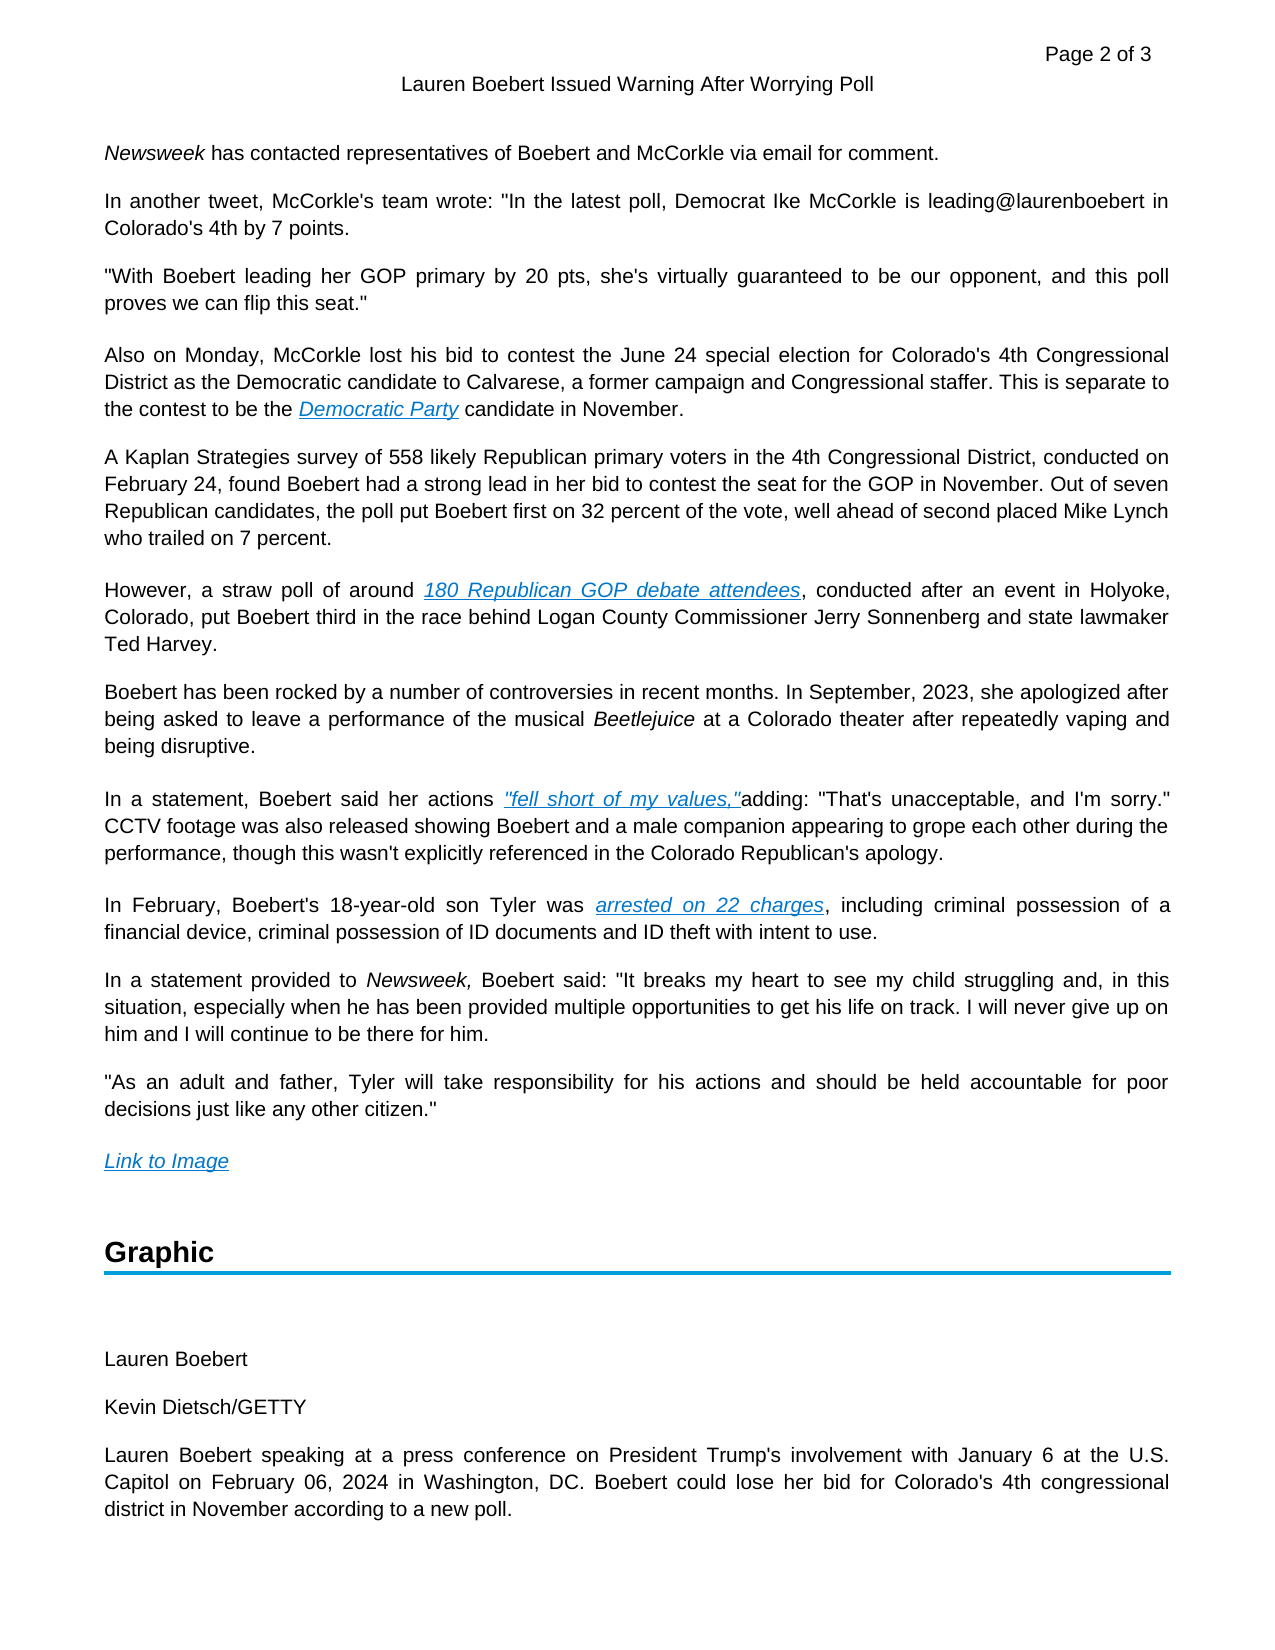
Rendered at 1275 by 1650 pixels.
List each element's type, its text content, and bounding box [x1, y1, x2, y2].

text In another tweet, McCorkle's team wrote: "In the latest poll, Democrat Ike McCorkle is leading@laurenboebert in Colorado's 4th by 7 points. [104, 185, 1171, 239]
text Graphic [104, 1198, 1171, 1269]
text A Kaplan Strategies survey of 558 likely Republican primary voters in the 4th Congressional District, conducted on February 24, found Boebert had a strong lead in her bid to contest the seat for the GOP in November. Out of seven Republican candidates, the poll put Boebert first on 32 percent of the vote, well ahead of second placed Mike Lynch who trailed on 7 percent. [104, 442, 1171, 550]
text Kevin Dietsch/GETTY [104, 1391, 1171, 1418]
text Newsweek has contacted representatives of Boebert and McCorkle via email for comment. [104, 137, 1171, 164]
text However, a straw poll of around 180 Republican GOP debate attendees, conducted after an event in Holyoke, Colorado, put Boebert third in the race behind Logan County Commissioner Jerry Sonnenberg and state lawmaker Ted Harvey. [104, 575, 1171, 656]
text Also on Monday, McCorkle lost his bid to contest the June 24 special election for Colorado's 4th Congressional District as the Democratic candidate to Calvarese, a former campaign and Congressional staffer. This is separate to the contest to be the Democratic Party candidate in November. [104, 339, 1171, 421]
text Link to Image [104, 1146, 1171, 1173]
text "As an adult and father, Tyler will take responsibility for his actions and should be held accountable for poor decisions just like any other citizen." [104, 1067, 1171, 1121]
text In a statement provided to Newsweek, Boebert said: "It breaks my heart to see my child struggling and, in this situation, especially when he has been provided multiple opportunities to get his life on track. I will never give up on him and I will continue to be there for him. [104, 964, 1171, 1046]
text In a statement, Boebert said her actions "fell short of my values,"adding: "That's unacceptable, and I'm sorry." CCTV footage was also released showing Boebert and a male companion appearing to grope each other during the performance, though this wasn't explicitly referenced in the Colorado Republican's apology. [104, 783, 1171, 864]
text "With Boebert leading her GOP primary by 20 pts, she's virtually guaranteed to be our opponent, and this poll proves we can flip this seat." [104, 260, 1171, 314]
text Lauren Boebert speaking at a press conference on President Trump's involvement with January 6 at the U.S. Capitol on February 06, 2024 in Washington, DC. Boebert could lose her bid for Colorado's 4th congressional district in November according to a new poll. [104, 1439, 1171, 1521]
text Boebert has been rocked by a number of controversies in recent months. In September, 2023, she apologized after being asked to leave a performance of the musical Beetlejuice at a Colorado theater after repeatedly vaping and being disruptive. [104, 677, 1171, 758]
text In February, Boebert's 18-year-old son Tyler was arrested on 22 charges, including criminal possession of a financial device, criminal possession of ID documents and ID theft with intent to use. [104, 889, 1171, 944]
text Lauren Boebert [104, 1343, 1171, 1371]
